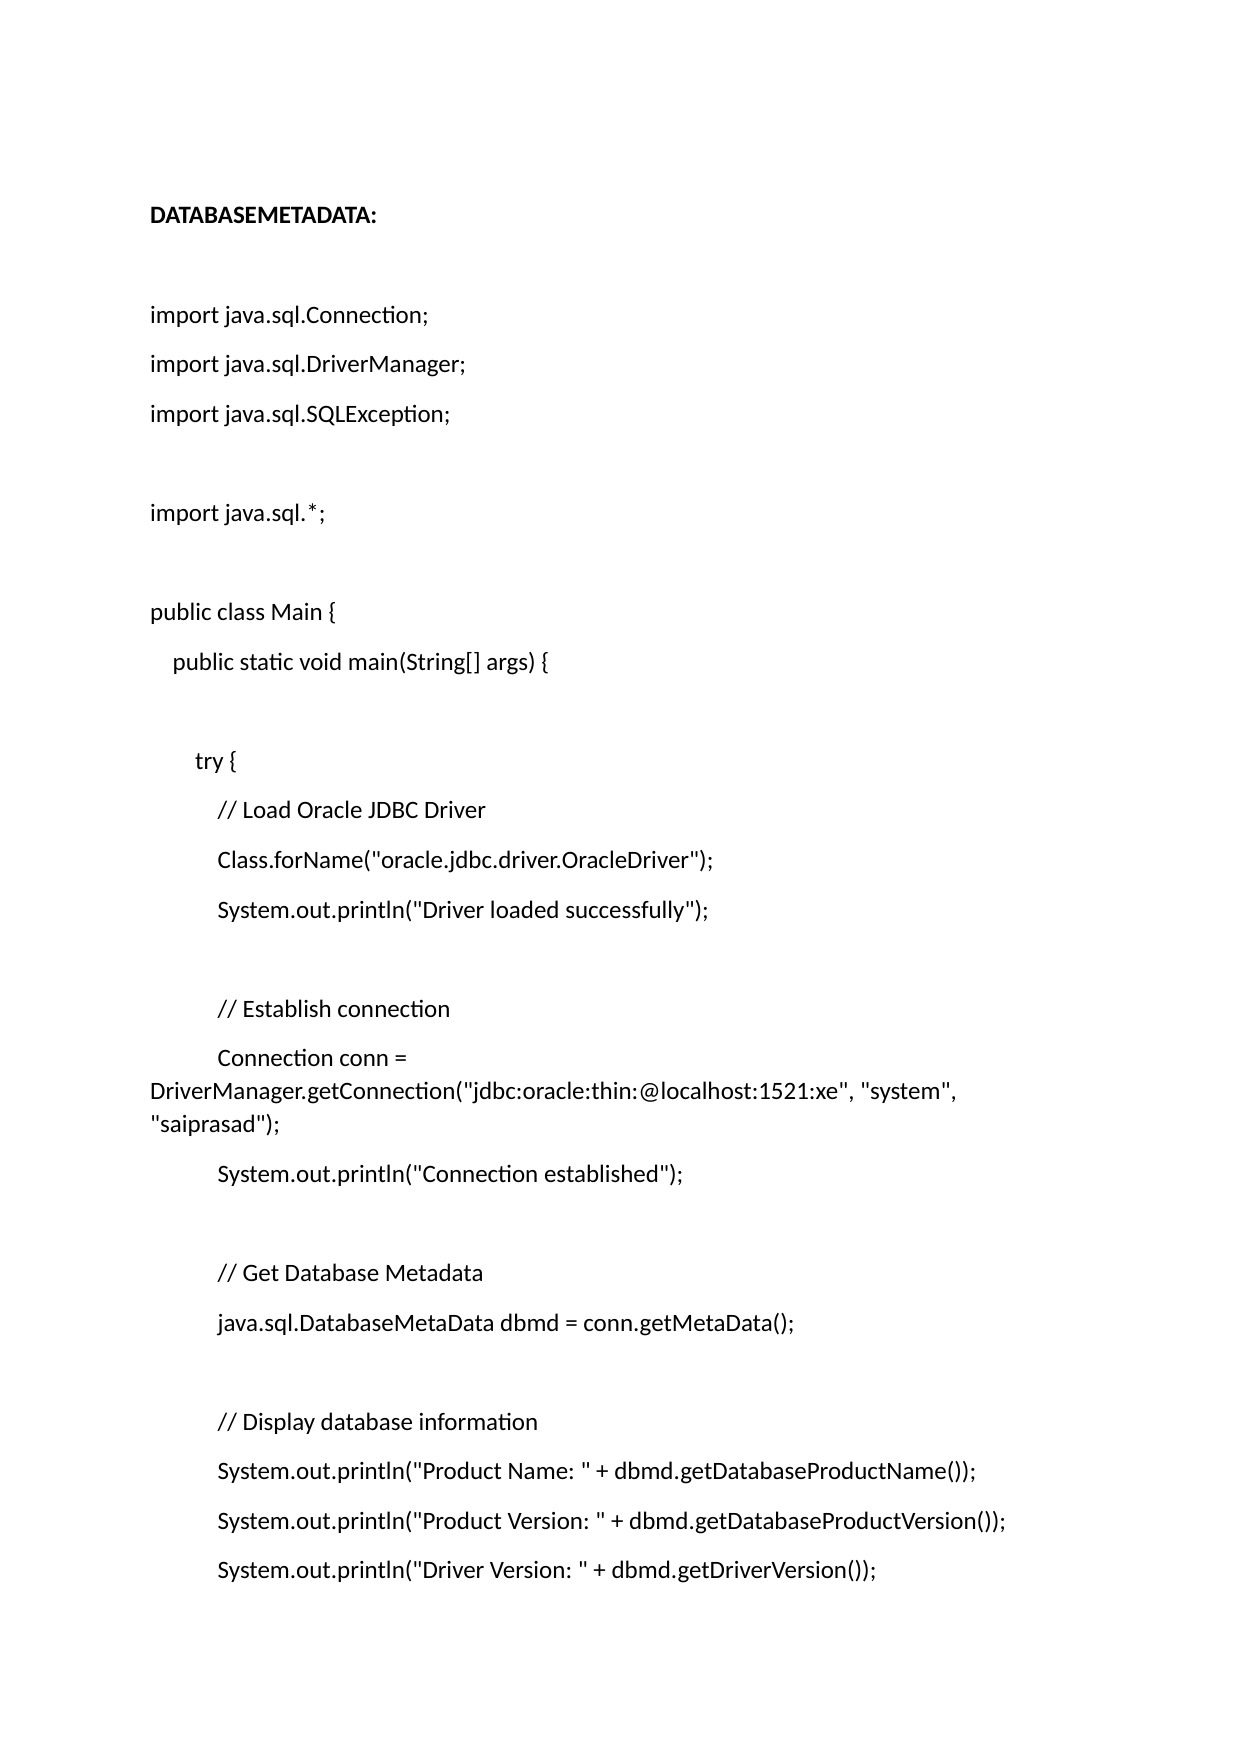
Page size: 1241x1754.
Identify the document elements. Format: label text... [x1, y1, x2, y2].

text // Establish connection [150, 993, 1090, 1023]
text Connection conn = DriverManager.getConnection("jdbc:oracle:thin:@localhost:1521:xe", "system", "saiprasad"); [150, 1042, 1090, 1139]
text System.out.println("Product Version: " + dbmd.getDatabaseProductVersion()); [150, 1505, 1090, 1536]
text // Display database information [150, 1406, 1090, 1436]
text java.sql.DatabaseMetaData dbmd = conn.getMetaData(); [150, 1307, 1090, 1337]
text public class Main { [150, 596, 1090, 627]
text System.out.println("Connection established"); [150, 1158, 1090, 1188]
text System.out.println("Product Name: " + dbmd.getDatabaseProductName()); [150, 1455, 1090, 1486]
text DATABASEMETADATA: [150, 199, 1090, 230]
text import java.sql.SQLException; [150, 398, 1090, 428]
text // Get Database Metadata [150, 1257, 1090, 1288]
text // Load Oracle JDBC Driver [150, 794, 1090, 825]
text import java.sql.Connection; [150, 299, 1090, 329]
text Class.forName("oracle.jdbc.driver.OracleDriver"); [150, 844, 1090, 875]
text try { [150, 745, 1090, 776]
text import java.sql.DriverManager; [150, 348, 1090, 379]
text public static void main(String[] args) { [150, 646, 1090, 676]
text System.out.println("Driver Version: " + dbmd.getDriverVersion()); [150, 1554, 1090, 1585]
text import java.sql.*; [150, 497, 1090, 528]
text System.out.println("Driver loaded successfully"); [150, 894, 1090, 924]
